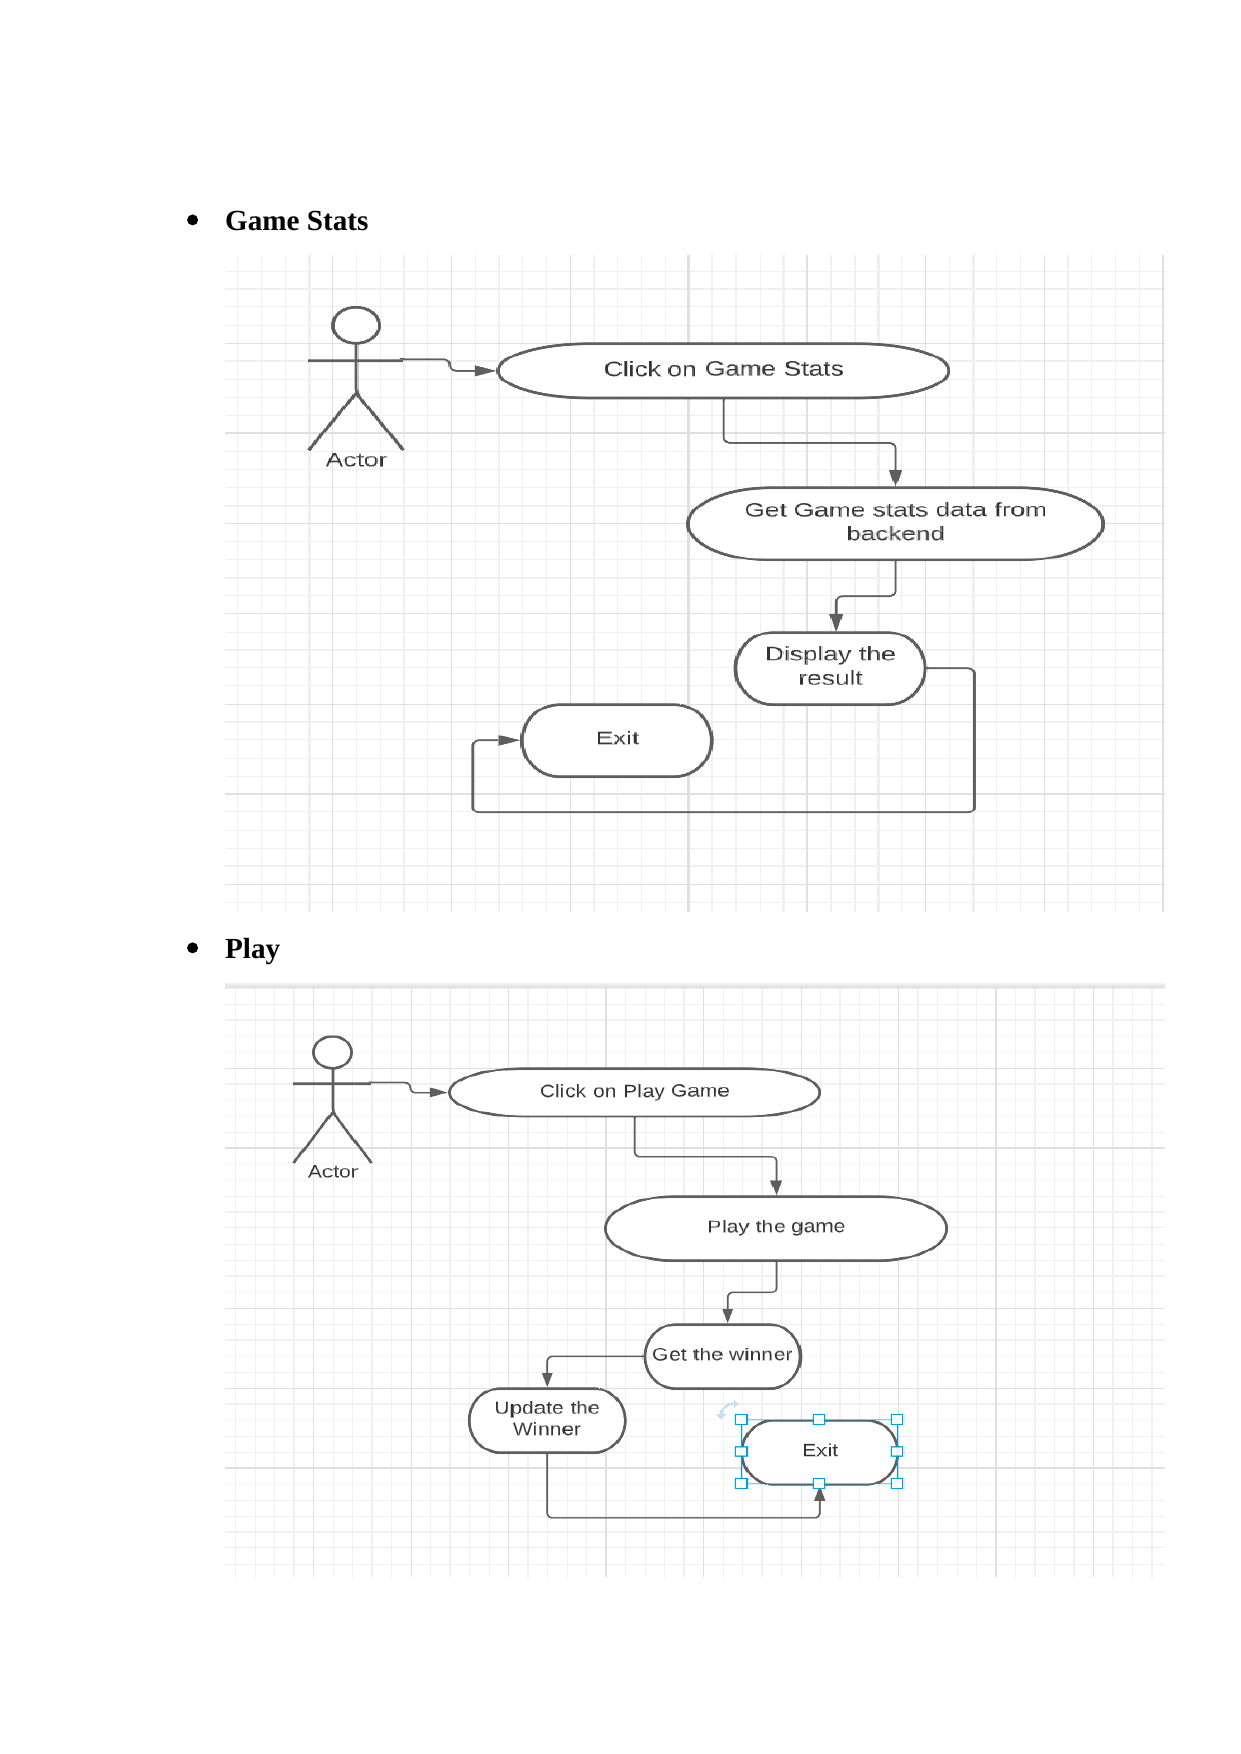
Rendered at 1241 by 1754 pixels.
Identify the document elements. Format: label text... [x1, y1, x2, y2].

list Play [187, 931, 1090, 964]
picture [225, 255, 1166, 912]
picture [225, 983, 1166, 1577]
list Game Stats [187, 203, 1090, 236]
